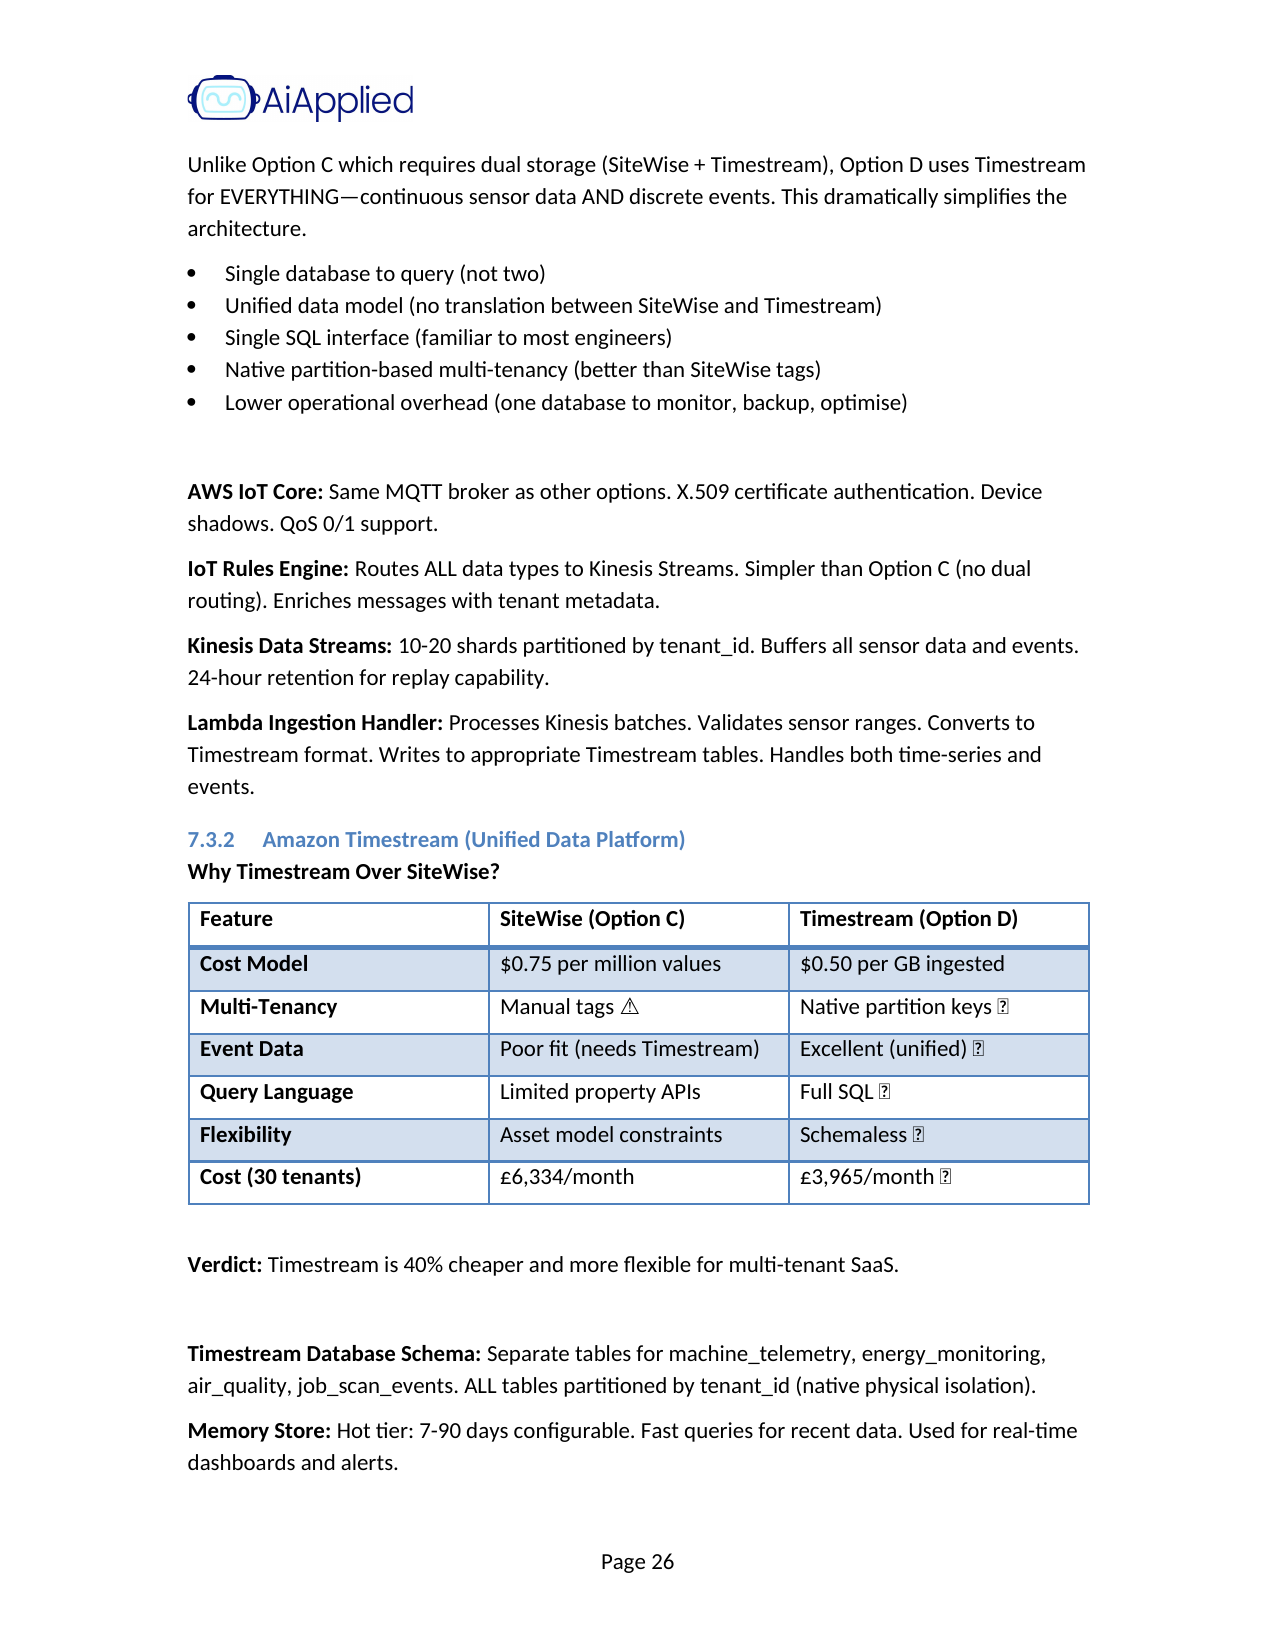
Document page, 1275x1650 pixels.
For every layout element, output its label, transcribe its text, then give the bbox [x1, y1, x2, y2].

table_cell Excellent (unified) ✅ [790, 1035, 1088, 1075]
table_cell Cost Model [190, 950, 488, 990]
list Unified data model (no translation between SiteWise and Timestream) [187, 291, 1087, 319]
table_cell Full SQL ✅ [790, 1077, 1088, 1118]
table_cell Manual tags ⚠️ [490, 992, 788, 1032]
table_cell Native partition keys ✅ [790, 992, 1088, 1032]
table_cell Event Data [190, 1035, 488, 1075]
table_cell Flexibility [190, 1120, 488, 1160]
text Lambda Ingestion Handler: Processes Kinesis batches. Validates sensor ranges. Converts to Timestream format. Writes to appropriate Timestream tables. Handles both time-series and events. [187, 708, 1087, 800]
list Lower operational overhead (one database to monitor, backup, optimise) [187, 388, 1087, 416]
table_cell Asset model constraints [490, 1120, 788, 1160]
text Timestream Database Schema: Separate tables for machine_telemetry, energy_monitoring, air_quality, job_scan_events. ALL tables partitioned by tenant_id (native physical isolation). [187, 1339, 1087, 1399]
list Single database to query (not two) [187, 259, 1087, 287]
table_cell £6,334/month [490, 1163, 788, 1203]
text Unlike Option C which requires dual storage (SiteWise + Timestream), Option D uses Timestream for EVERYTHING—continuous sensor data AND discrete events. This dramatically simplifies the architecture. [187, 150, 1087, 242]
text Why Timestream Over SiteWise? [187, 857, 1087, 885]
text Memory Store: Hot tier: 7-90 days configurable. Fast queries for recent data. Used for real-time dashboards and alerts. [187, 1416, 1087, 1476]
table_cell Poor fit (needs Timestream) [490, 1035, 788, 1075]
table_cell £3,965/month ✅ [790, 1163, 1088, 1203]
text AWS IoT Core: Same MQTT broker as other options. X.509 certificate authentication. Device shadows. QoS 0/1 support. [187, 477, 1087, 537]
table_header Feature [190, 904, 488, 945]
table_cell Cost (30 tenants) [190, 1163, 488, 1203]
table_cell $0.50 per GB ingested [790, 950, 1088, 990]
subtitle Amazon Timestream (Unified Data Platform) [187, 825, 1087, 853]
table_header Timestream (Option D) [790, 904, 1088, 945]
table_cell Multi-Tenancy [190, 992, 488, 1032]
text Verdict: Timestream is 40% cheaper and more flexible for multi-tenant SaaS. [187, 1250, 1087, 1278]
picture [187, 75, 413, 122]
table_cell Query Language [190, 1077, 488, 1118]
table_header SiteWise (Option C) [490, 904, 788, 945]
table_cell Schemaless ✅ [790, 1120, 1088, 1160]
list Native partition-based multi-tenancy (better than SiteWise tags) [187, 356, 1087, 384]
table_cell Limited property APIs [490, 1077, 788, 1118]
list Single SQL interface (familiar to most engineers) [187, 323, 1087, 351]
text Kinesis Data Streams: 10-20 shards partitioned by tenant_id. Buffers all sensor data and events. 24-hour retention for replay capability. [187, 631, 1087, 691]
text IoT Rules Engine: Routes ALL data types to Kinesis Streams. Simpler than Option C (no dual routing). Enriches messages with tenant metadata. [187, 554, 1087, 614]
table_cell $0.75 per million values [490, 950, 788, 990]
